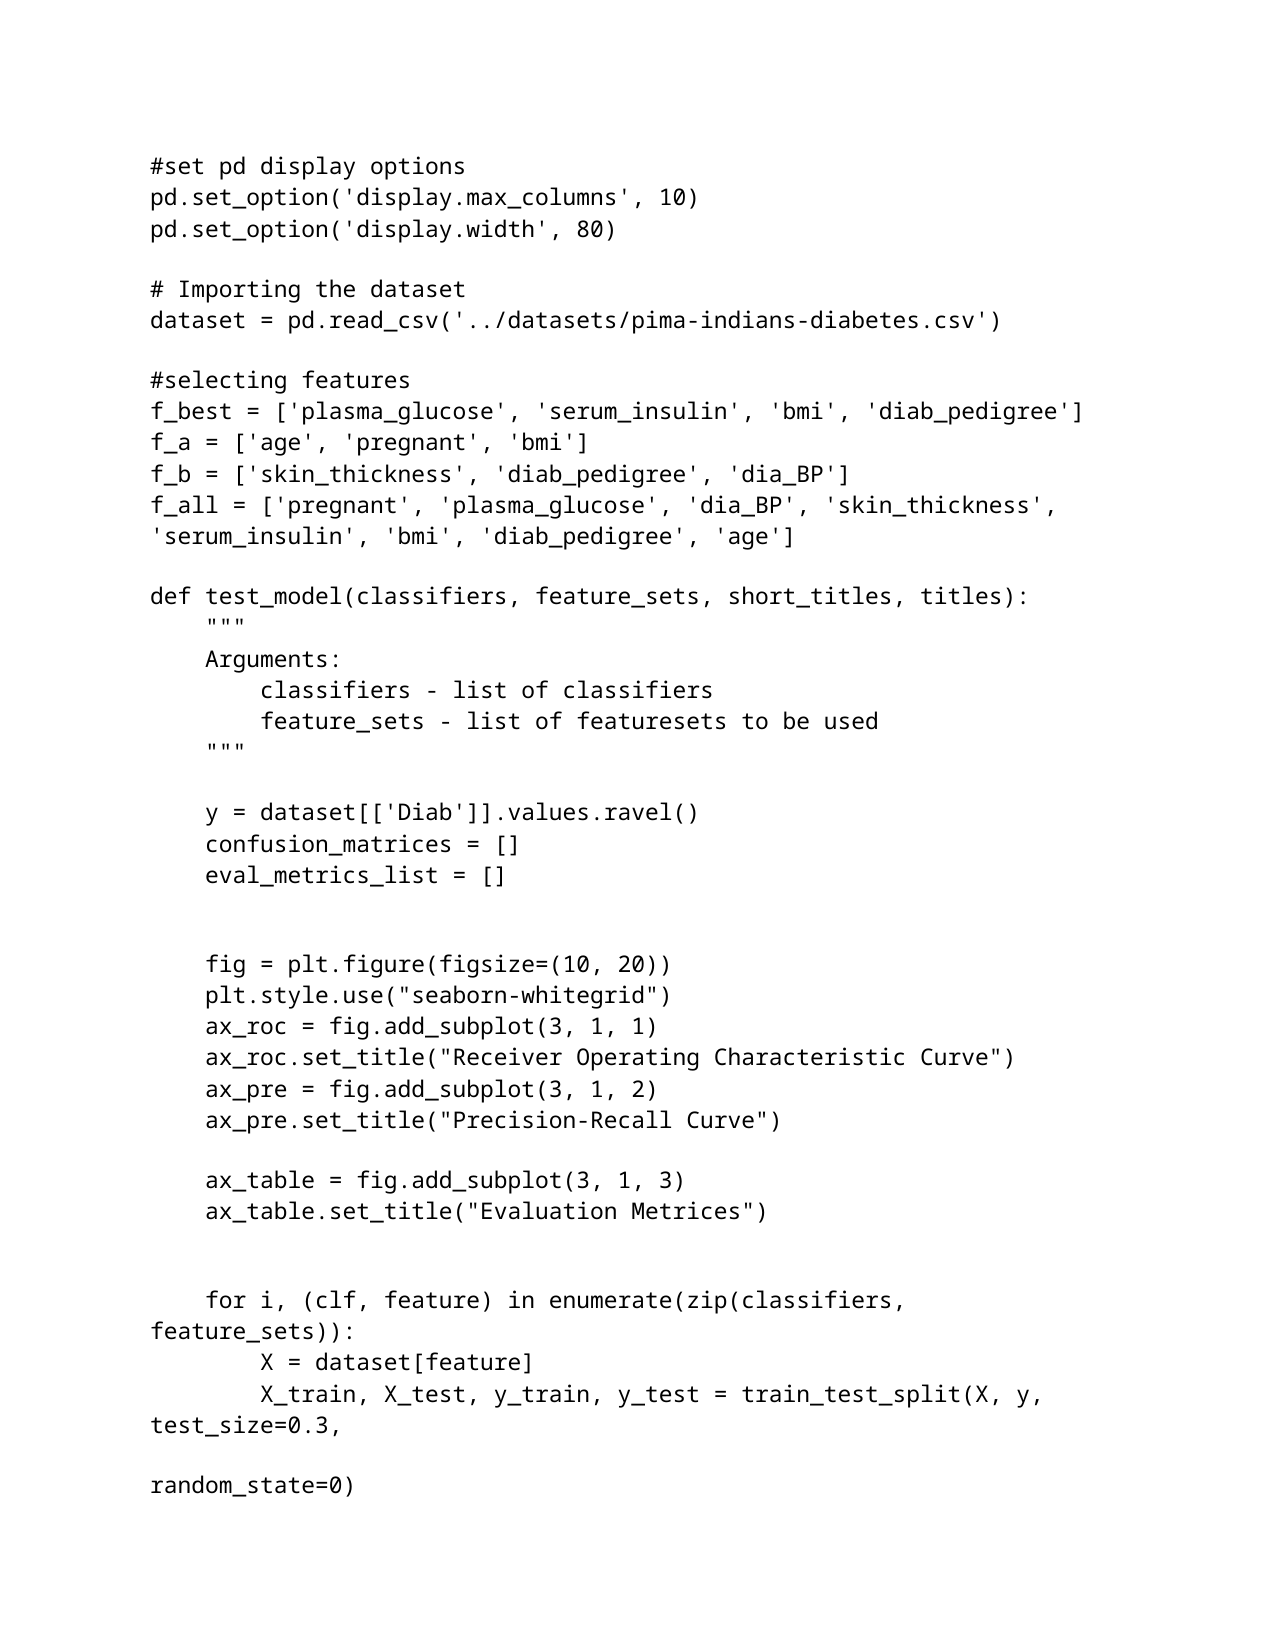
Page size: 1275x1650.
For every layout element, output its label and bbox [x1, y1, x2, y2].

text [150, 150, 1125, 1500]
